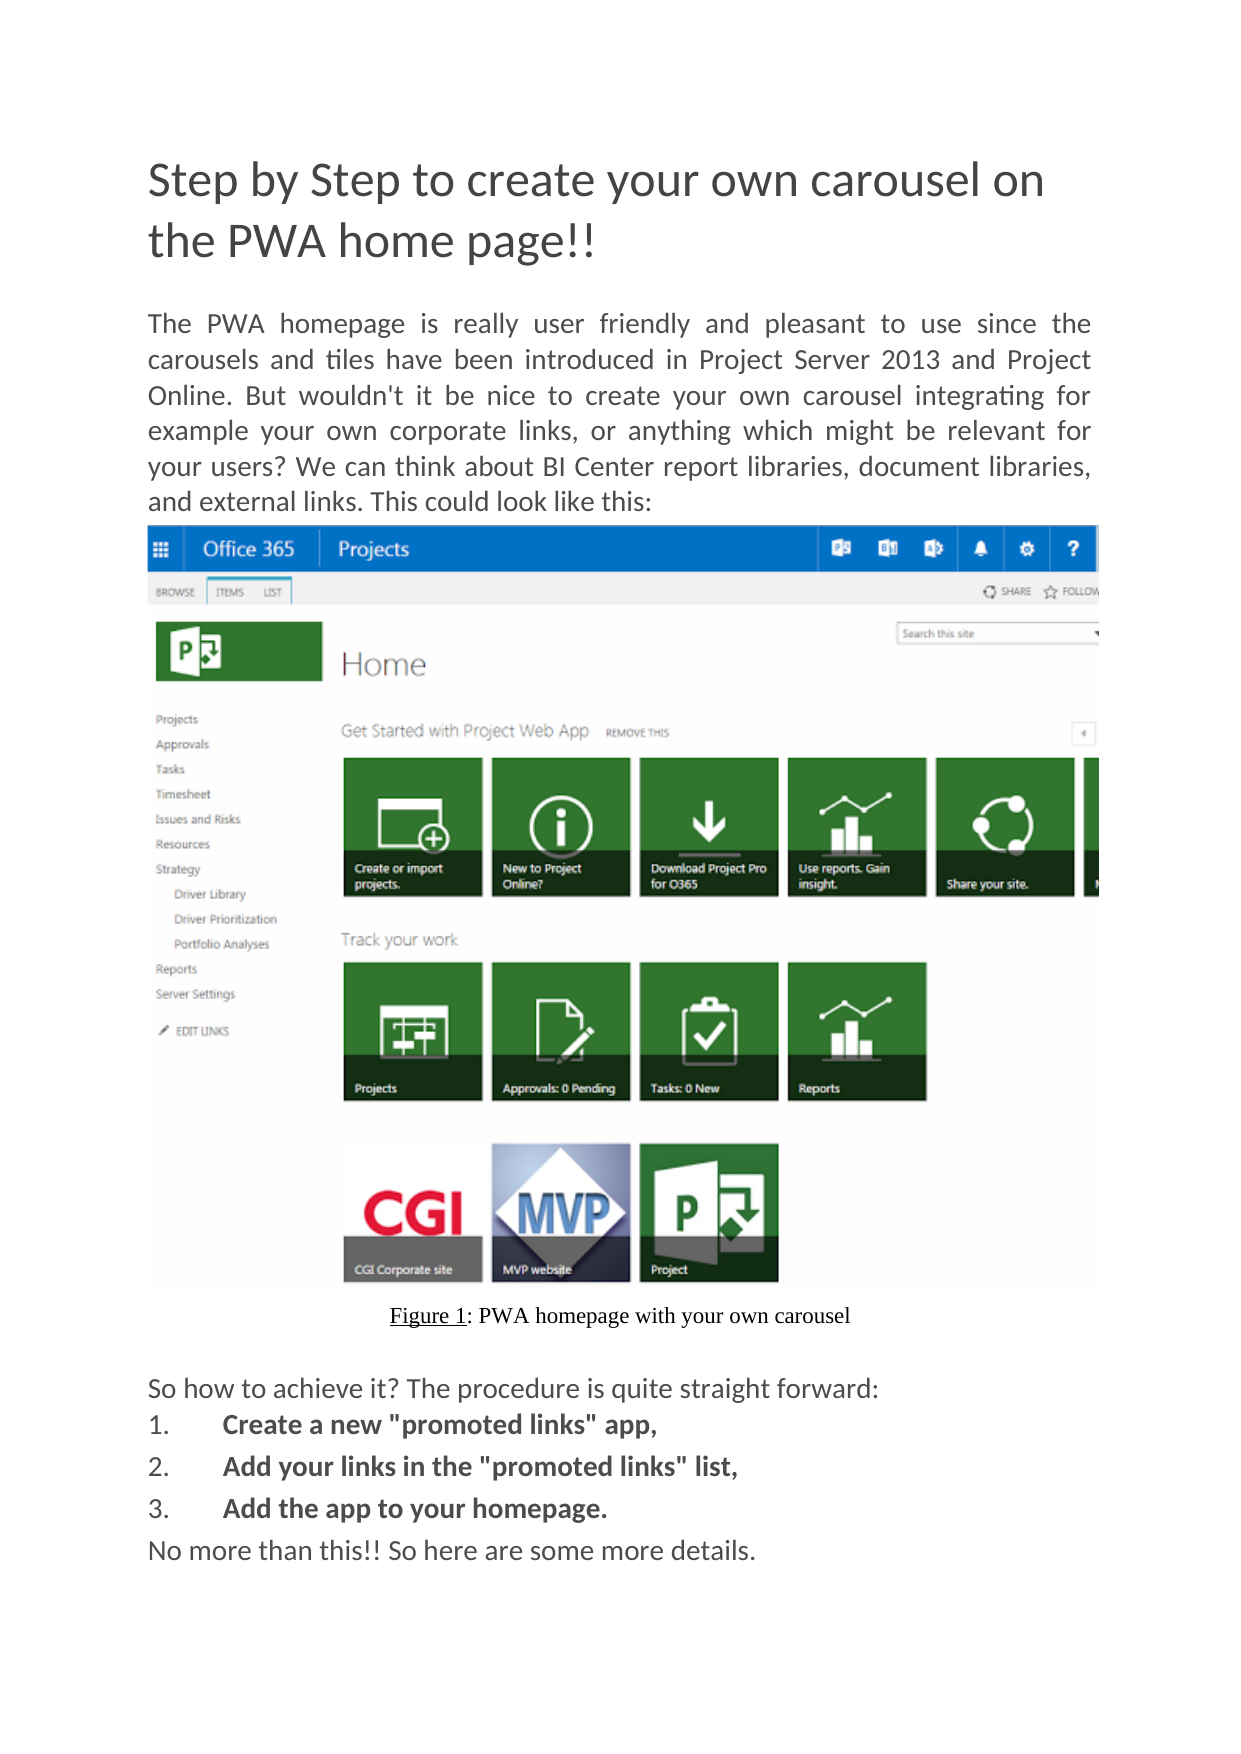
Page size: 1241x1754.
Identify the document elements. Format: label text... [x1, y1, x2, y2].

table_cell Figure 1: PWA homepage with your own carousel [141, 1296, 1099, 1335]
list Create a new "promoted links" app, [148, 1406, 1093, 1442]
text Step by Step to create your own carousel on the PWA home page!! [148, 148, 1093, 270]
list Add your links in the "promoted links" list, [148, 1448, 1093, 1483]
list Add the app to your homepage. [148, 1490, 1093, 1525]
text The PWA homepage is really user friendly and pleasant to use since the carousels and tiles have been introduced in Project Server 2013 and Project Online. But wouldn't it be nice to create your own carousel integrating for example your own corporate links, or anything which might be relevant for your users? We can think about BI Center report libraries, document libraries, and external links. This could look like this: [148, 305, 1093, 519]
picture [147, 525, 1099, 1290]
text No more than this!! So here are some more details. [148, 1532, 1093, 1567]
text So how to achieve it? The procedure is quite straight forward: [148, 1370, 1093, 1406]
table_header [141, 519, 1099, 1296]
